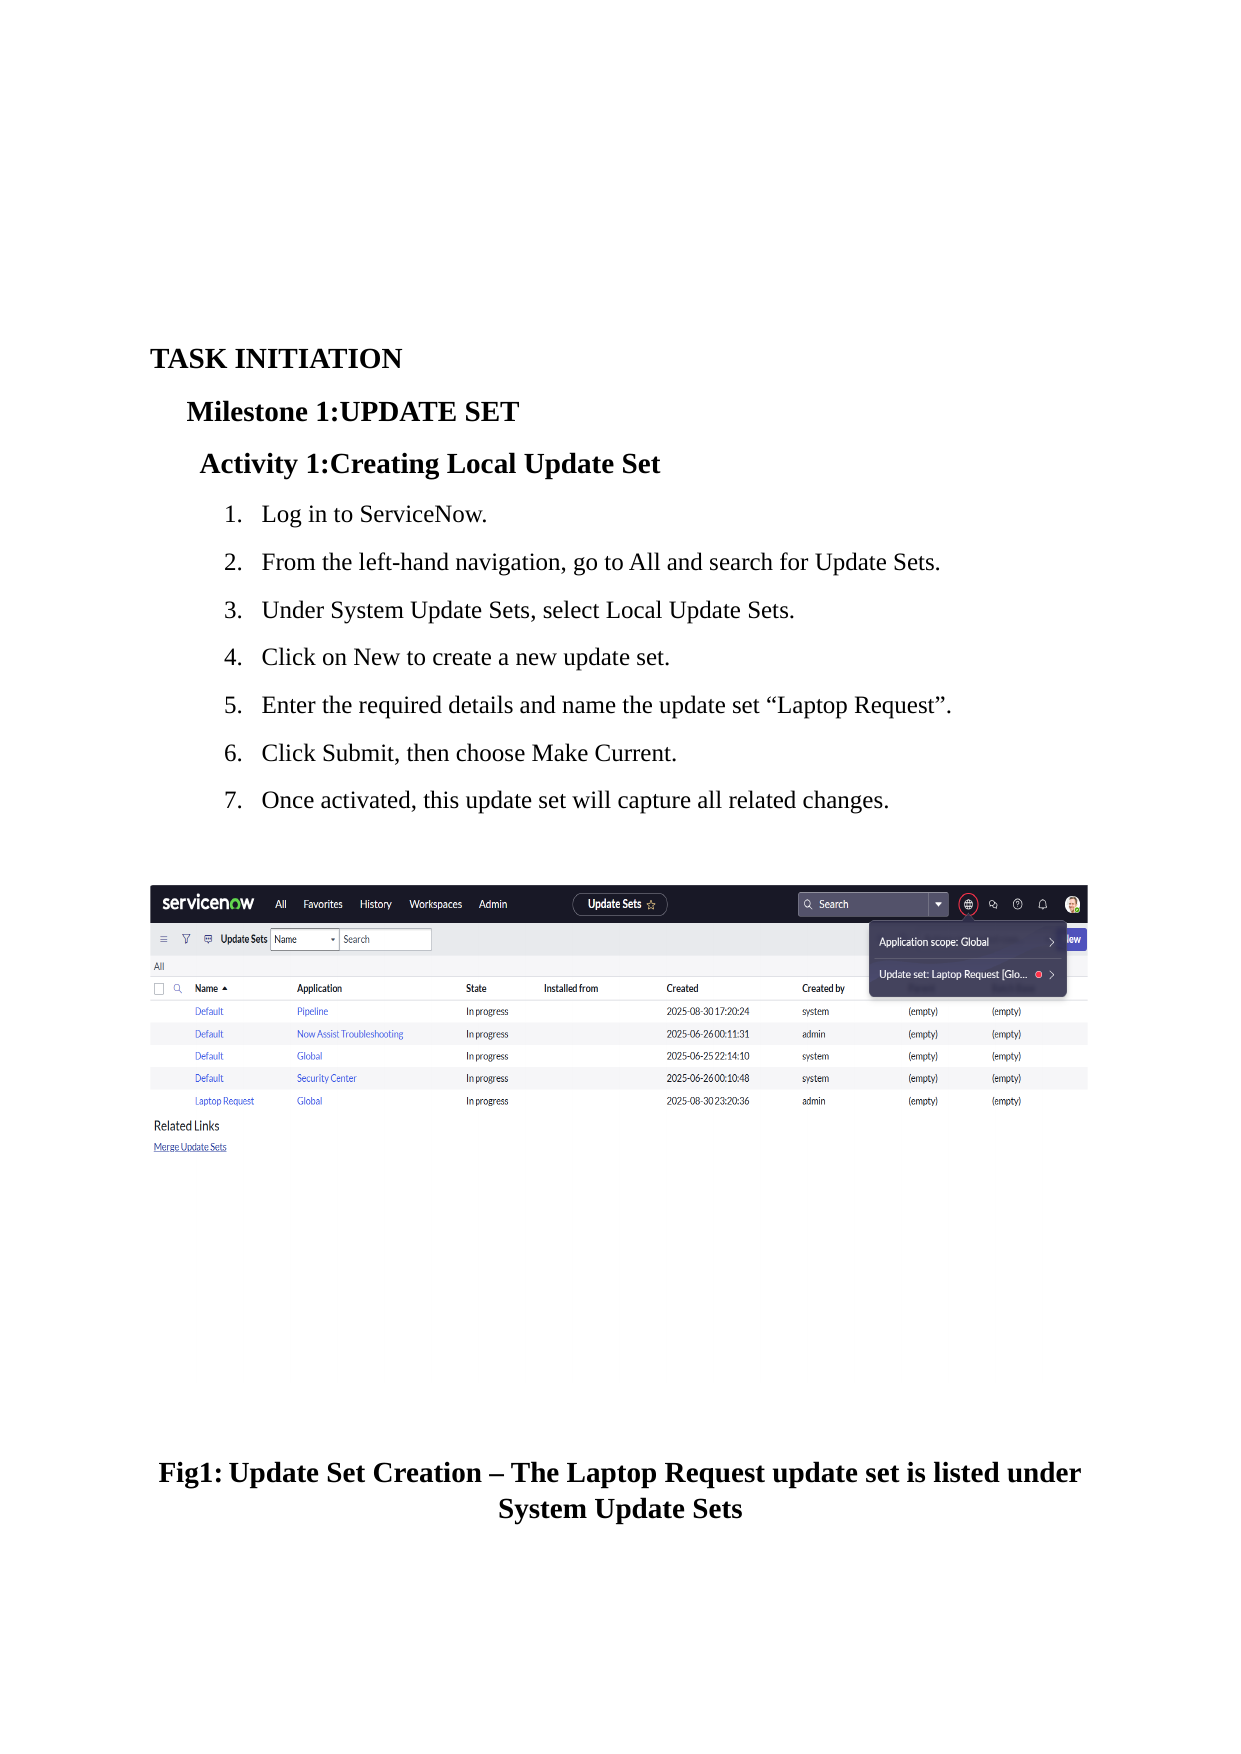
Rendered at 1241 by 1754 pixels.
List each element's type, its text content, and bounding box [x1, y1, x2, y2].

text Milestone 1:UPDATE SET [150, 394, 1090, 427]
text Fig1: Update Set Creation – The Laptop Request update set is listed under System Update Sets [150, 1455, 1090, 1525]
list Under System Update Sets, select Local Update Sets. [224, 595, 1090, 623]
list From the left-hand navigation, go to All and search for Update Sets. [224, 547, 1090, 576]
picture [150, 885, 1087, 1383]
text TASK INITIATION [150, 341, 1090, 374]
list Once activated, this update set will capture all related changes. [224, 786, 1090, 814]
list Click on New to create a new update set. [224, 642, 1090, 671]
list Log in to ServiceNow. [224, 499, 1090, 528]
list Click Submit, then choose Make Current. [224, 738, 1090, 767]
text Activity 1:Creating Local Update Set [150, 446, 1090, 480]
list Enter the required details and name the update set “Laptop Request”. [224, 690, 1090, 719]
